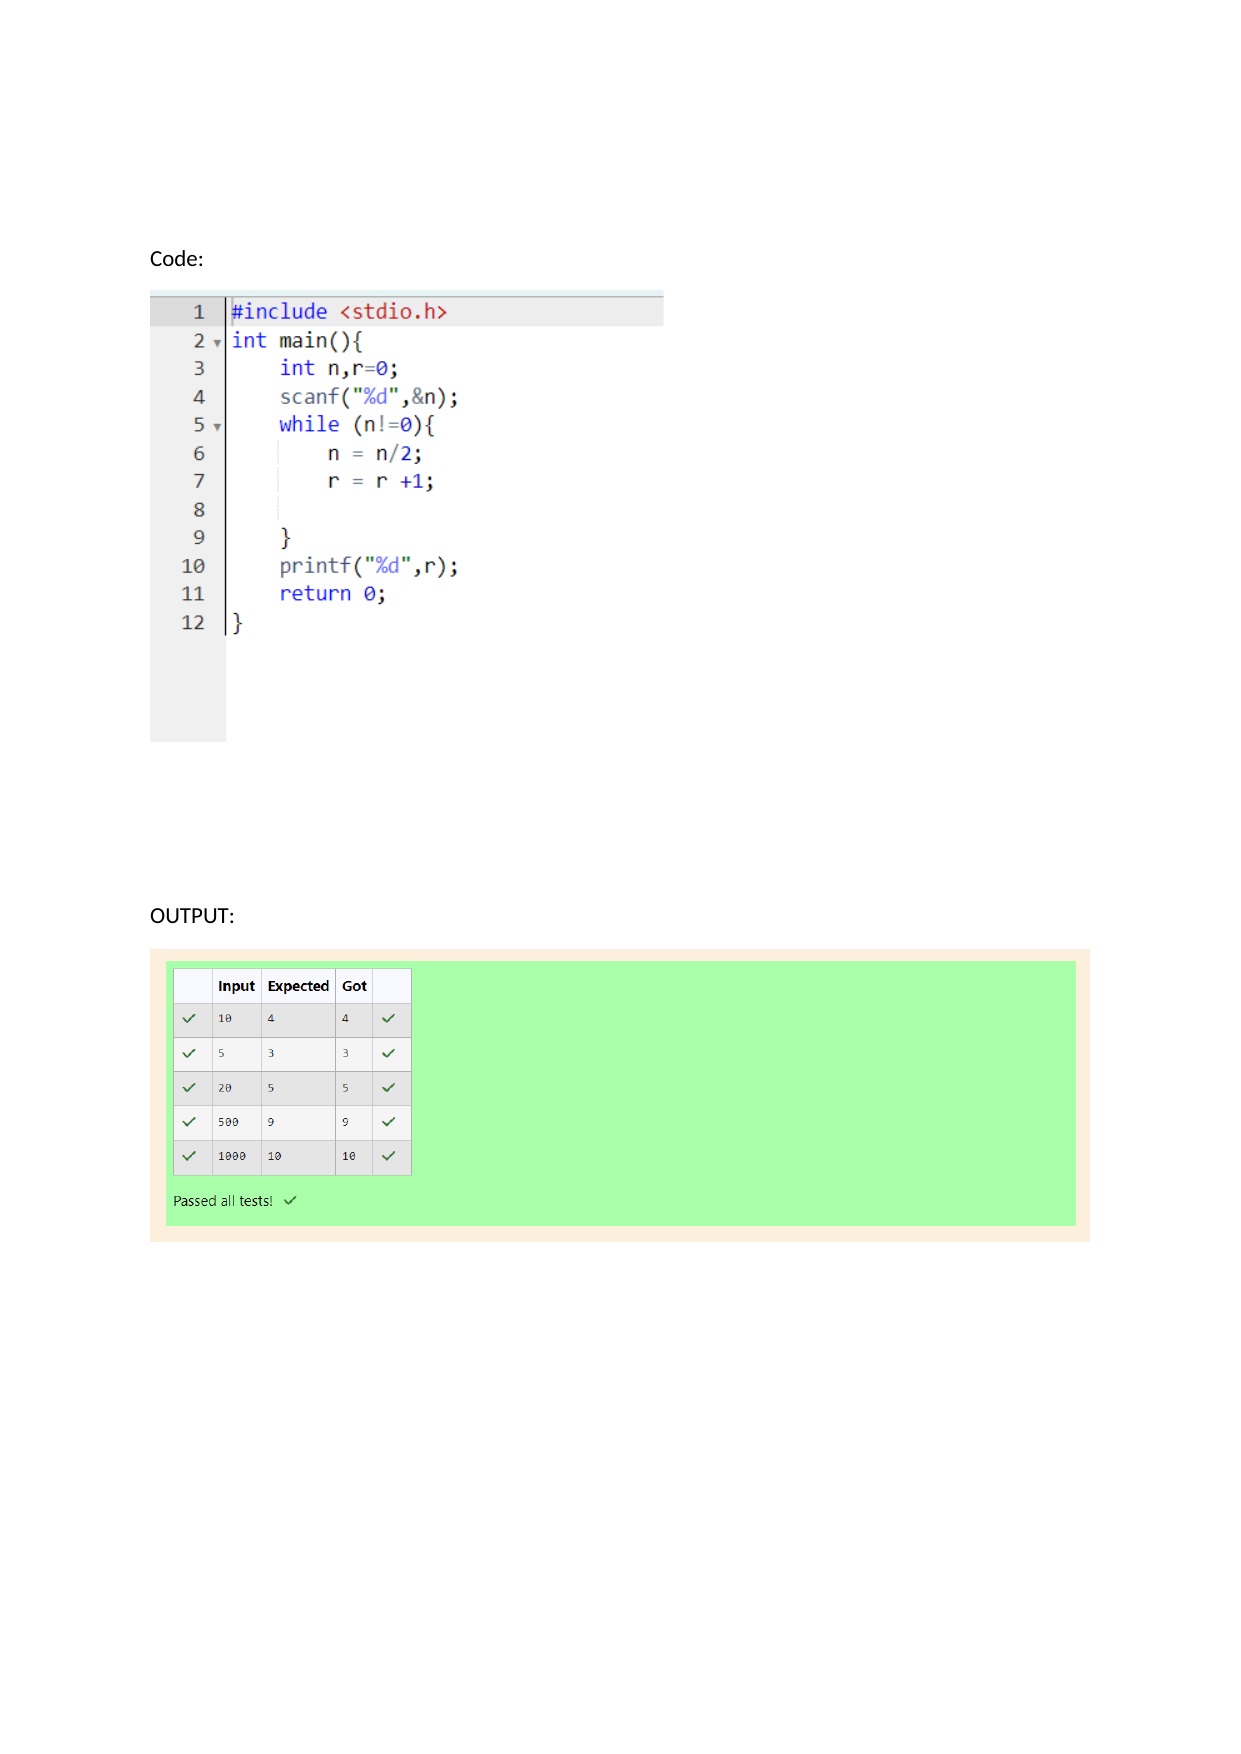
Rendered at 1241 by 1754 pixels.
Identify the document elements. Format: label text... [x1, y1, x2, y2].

picture [150, 290, 664, 742]
text Code: [150, 244, 1090, 272]
picture [150, 948, 1091, 1242]
text OUTPUT: [150, 901, 1090, 929]
